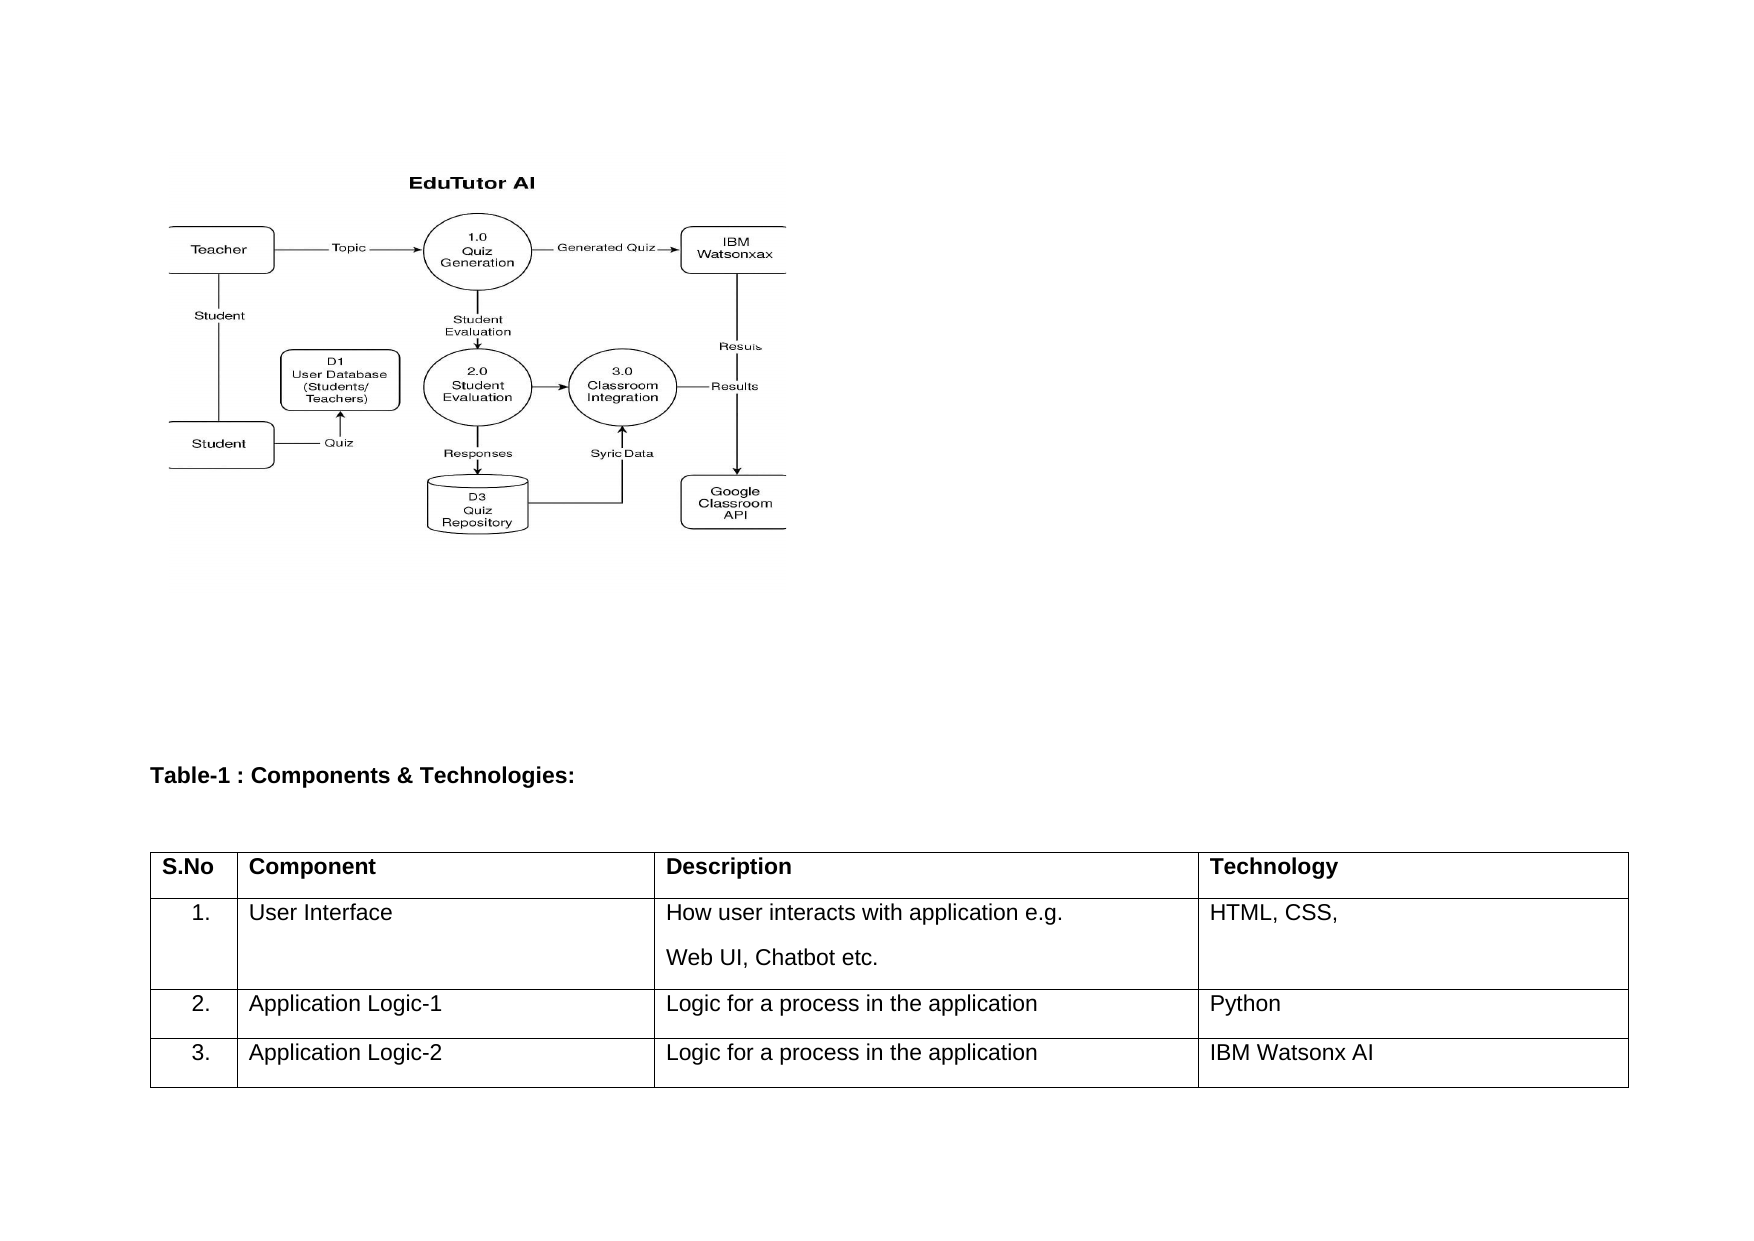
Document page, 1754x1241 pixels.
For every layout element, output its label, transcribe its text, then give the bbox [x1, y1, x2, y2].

table_header Technology [1199, 853, 1628, 898]
text Table-1 : Components & Technologies: [150, 762, 1665, 788]
table_cell [151, 1039, 237, 1087]
table_header Component [238, 853, 654, 898]
table_cell Application Logic-2 [238, 1039, 654, 1087]
table_cell [151, 990, 237, 1038]
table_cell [655, 1039, 1198, 1087]
table_cell HTML, CSS, [1199, 899, 1628, 989]
table_cell How user interacts with application e.g. Web UI, Chatbot etc. [655, 899, 1198, 989]
table_cell User Interface [238, 899, 654, 989]
table_cell IBM Watsonx AI [1199, 1039, 1628, 1087]
table_cell Application Logic-1 [238, 990, 654, 1038]
table_cell [151, 899, 237, 989]
table_header Description [655, 853, 1198, 898]
table_cell Python [1199, 990, 1628, 1038]
table_cell Logic for a process in the application [655, 990, 1198, 1038]
table_header S.No [151, 853, 237, 898]
